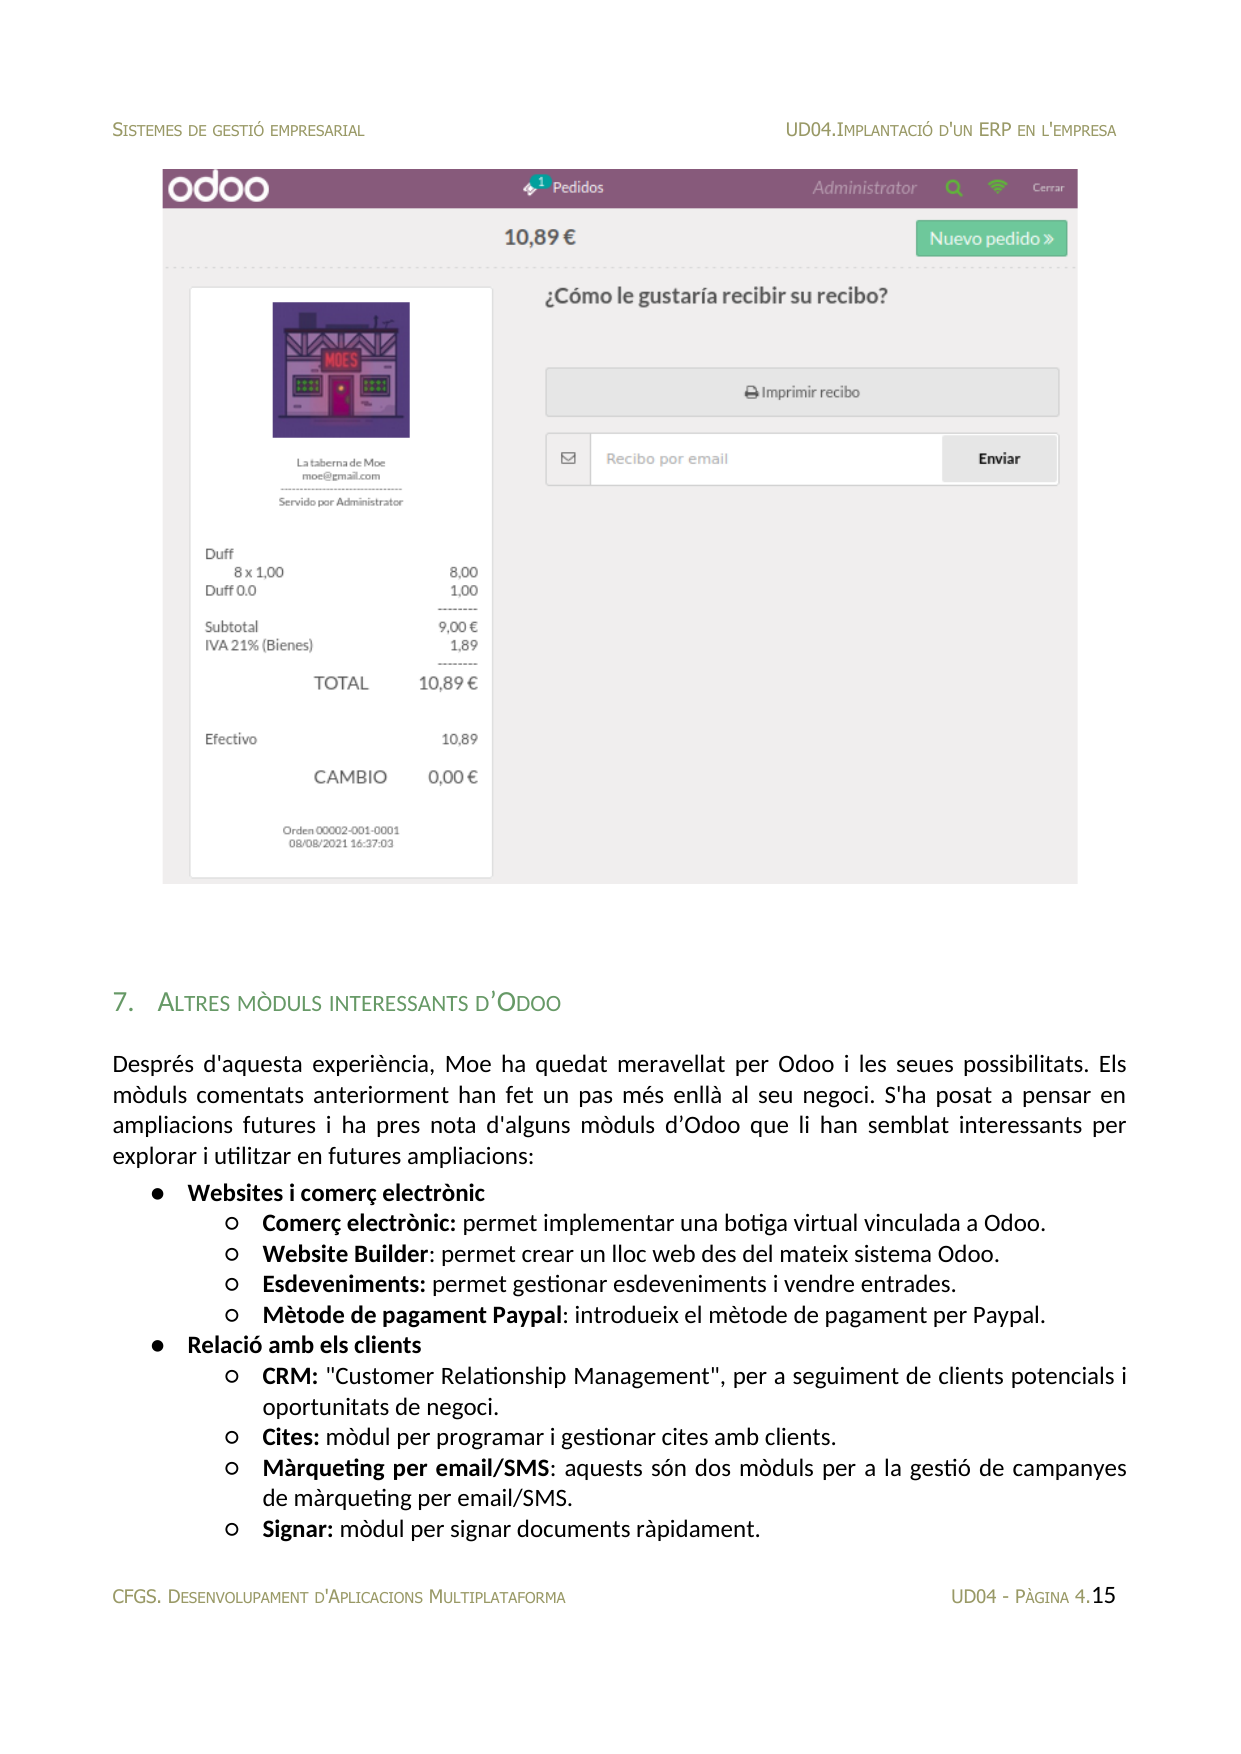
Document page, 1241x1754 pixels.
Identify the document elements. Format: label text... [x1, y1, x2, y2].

picture [162, 169, 1078, 884]
list Signar: mòdul per signar documents ràpidament. [225, 1513, 1128, 1543]
text Després d'aquesta experiència, Moe ha quedat meravellat per Odoo i les seues possibilitats. Els mòduls comentats anteriorment han fet un pas més enllà al seu negoci. S'ha posat a pensar en ampliacions futures i ha pres nota d'alguns mòduls d’Odoo que li han semblat interessants per explorar i utilitzar en futures ampliacions: [112, 1048, 1128, 1171]
list Relació amb els clients [150, 1330, 1128, 1360]
list Esdeveniments: permet gestionar esdeveniments i vendre entrades. [225, 1269, 1128, 1299]
list Cites: mòdul per programar i gestionar cites amb clients. [225, 1421, 1128, 1452]
list Website Builder: permet crear un lloc web des del mateix sistema Odoo. [225, 1238, 1128, 1269]
subtitle Altres mòduls interessants d’Odoo [112, 983, 1128, 1018]
list Màrqueting per email/SMS: aquests són dos mòduls per a la gestió de campanyes de màrqueting per email/SMS. [225, 1452, 1128, 1513]
list CRM: "Customer Relationship Management", per a seguiment de clients potencials i oportunitats de negoci. [225, 1360, 1128, 1421]
list Mètode de pagament Paypal: introdueix el mètode de pagament per Paypal. [225, 1299, 1128, 1330]
list Websites i comerç electrònic [150, 1177, 1128, 1208]
list Comerç electrònic: permet implementar una botiga virtual vinculada a Odoo. [225, 1208, 1128, 1238]
